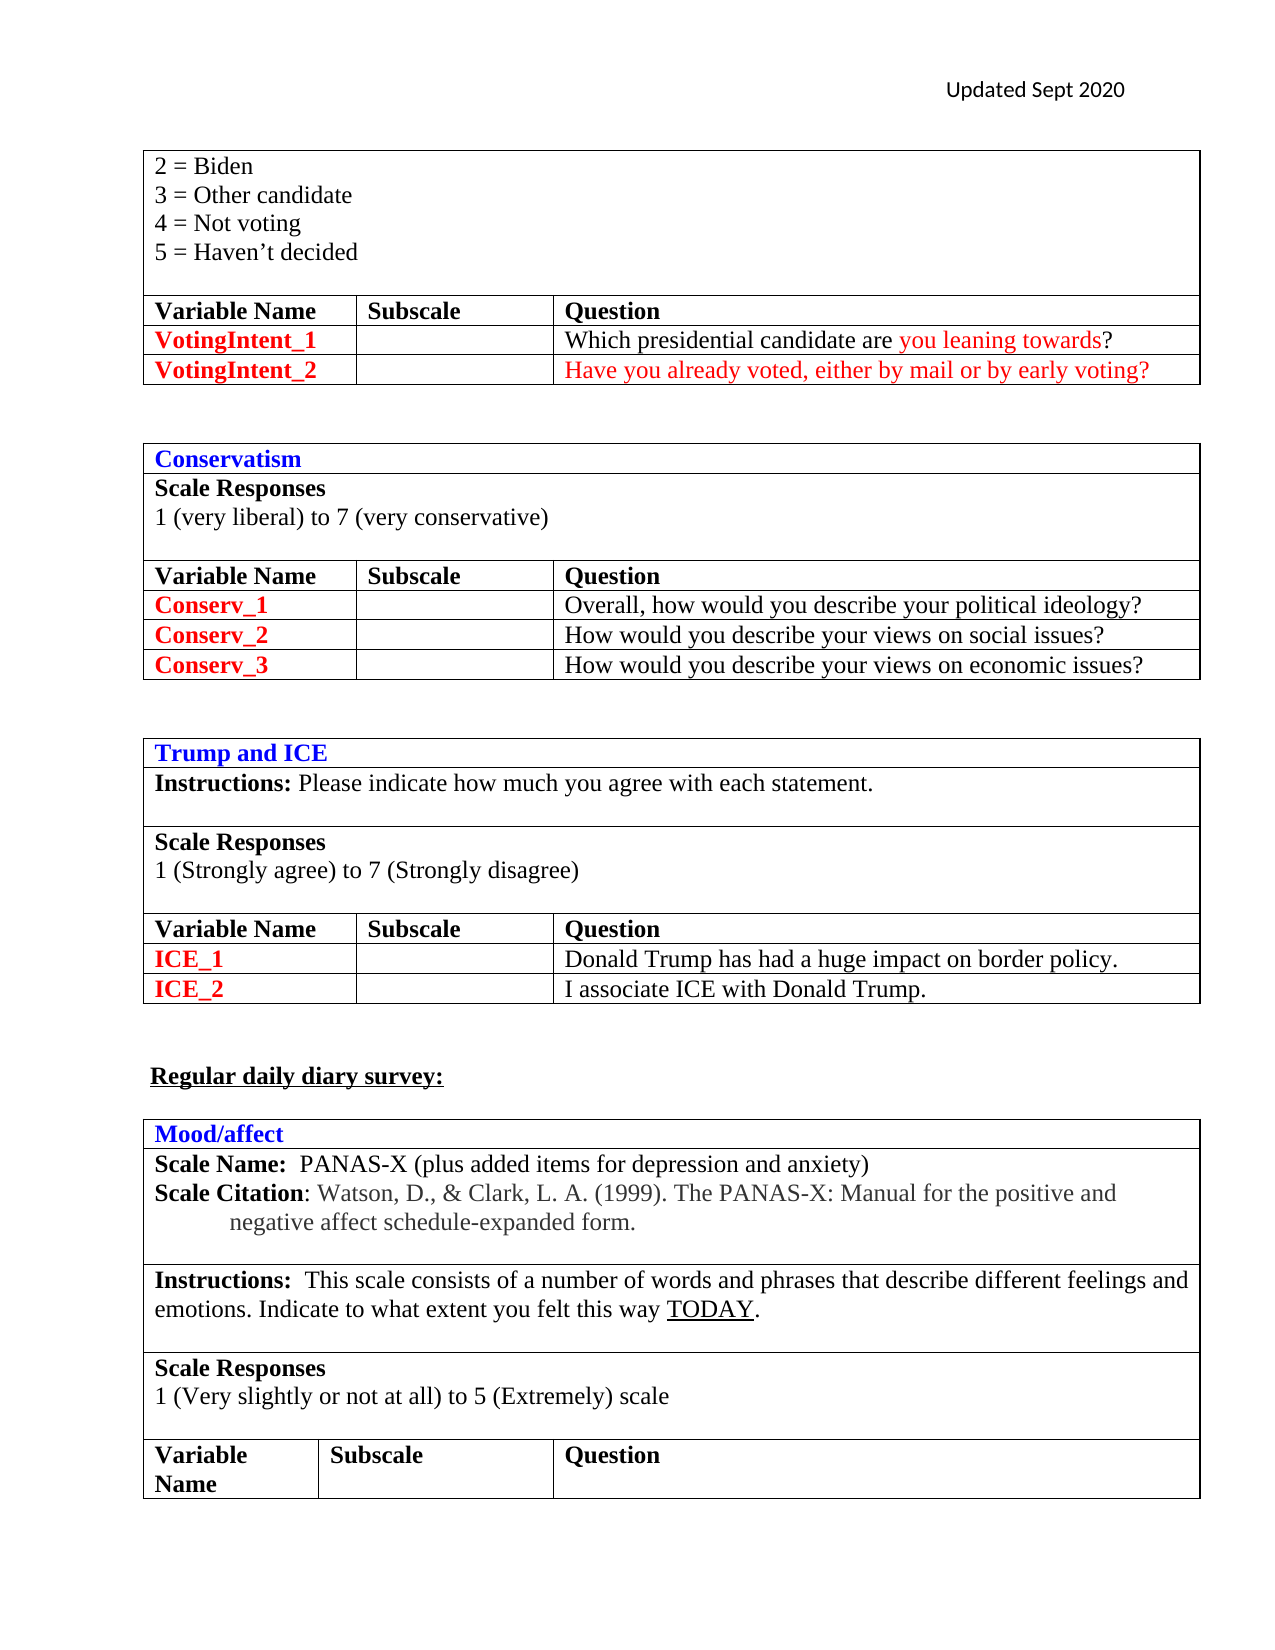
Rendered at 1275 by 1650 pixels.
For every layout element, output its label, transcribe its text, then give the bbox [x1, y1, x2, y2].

table_cell Instructions: Please indicate how much you agree with each statement. [144, 768, 1199, 826]
table_cell How would you describe your views on economic issues? [554, 650, 1199, 679]
table_cell Question [554, 561, 1199, 589]
table_cell Overall, how would you describe your political ideology? [554, 591, 1199, 619]
table_cell Question [554, 914, 1199, 943]
table_cell Conserv_3 [144, 650, 356, 679]
table_header Mood/affect [144, 1120, 1199, 1148]
table_cell Variable Name [144, 1440, 318, 1497]
table_cell [357, 650, 553, 679]
table_cell Conserv_1 [144, 591, 356, 619]
table_cell Subscale [357, 296, 553, 324]
table_cell Scale Responses 1 (Very slightly or not at all) to 5 (Extremely) scale [144, 1353, 1199, 1439]
table_cell Instructions: This scale consists of a number of words and phrases that describe different feelings and emotions. Indicate to what extent you felt this way TODAY. [144, 1265, 1199, 1352]
table_header Conservatism [144, 444, 1199, 472]
table_cell Subscale [319, 1440, 553, 1497]
table_cell Which presidential candidate are you leaning towards? [554, 326, 1199, 354]
table_cell Subscale [357, 561, 553, 589]
table_cell [357, 620, 553, 649]
table_cell ICE_1 [144, 944, 356, 973]
table_cell Scale Name: PANAS-X (plus added items for depression and anxiety) Scale Citation: Watson, D., & Clark, L. A. (1999). The PANAS-X: Manual for the positive and negative affect schedule-expanded form. [144, 1149, 1199, 1264]
table_cell Subscale [357, 914, 553, 943]
text Regular daily diary survey: [150, 1061, 1125, 1090]
table_cell Variable Name [144, 296, 356, 324]
table_cell [357, 326, 553, 354]
table_cell [357, 974, 553, 1002]
table_cell [357, 355, 553, 384]
table_cell Question [554, 1440, 1199, 1497]
table_cell How would you describe your views on social issues? [554, 620, 1199, 649]
table_cell Scale Responses 1 (Strongly agree) to 7 (Strongly disagree) [144, 827, 1199, 913]
table_header Trump and ICE [144, 739, 1199, 767]
table_cell Conserv_2 [144, 620, 356, 649]
table_cell Donald Trump has had a huge impact on border policy. [554, 944, 1199, 973]
table_cell Question [554, 296, 1199, 324]
table_cell VotingIntent_1 [144, 326, 356, 354]
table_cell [144, 151, 1199, 295]
table_cell Have you already voted, either by mail or by early voting? [554, 355, 1199, 384]
table_cell VotingIntent_2 [144, 355, 356, 384]
table_cell I associate ICE with Donald Trump. [554, 974, 1199, 1002]
table_cell [357, 944, 553, 973]
table_cell Scale Responses 1 (very liberal) to 7 (very conservative) [144, 474, 1199, 560]
table_cell Variable Name [144, 914, 356, 943]
table_cell ICE_2 [144, 974, 356, 1002]
table_cell [357, 591, 553, 619]
table_cell Variable Name [144, 561, 356, 589]
